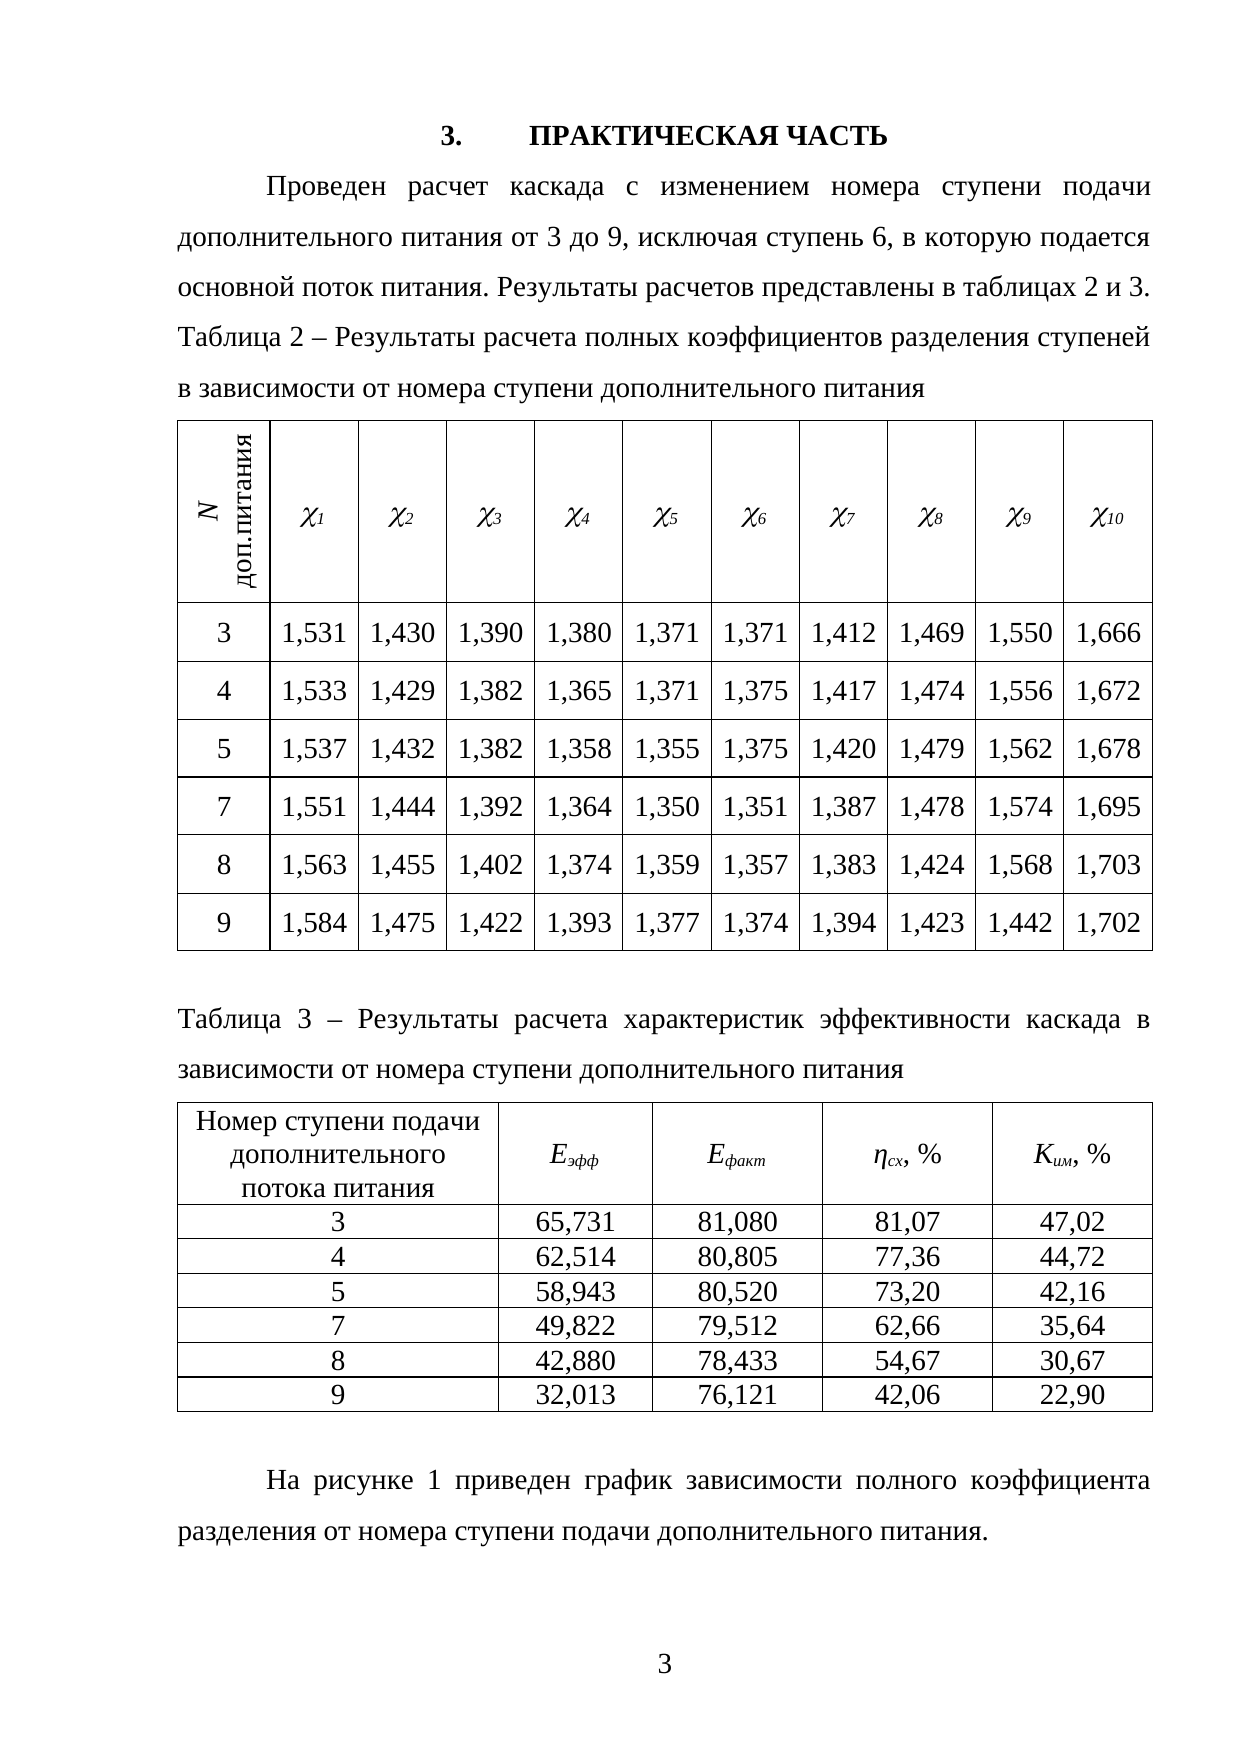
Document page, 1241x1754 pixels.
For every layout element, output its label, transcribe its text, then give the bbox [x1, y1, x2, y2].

table_header 4 [535, 421, 622, 602]
table_header 10 [1064, 421, 1152, 602]
table_cell 1,562 [976, 720, 1063, 776]
table_header Номер ступени подачи дополнительного потока питания [178, 1103, 498, 1203]
table_cell 7 [178, 778, 269, 833]
table_cell 1,442 [976, 894, 1063, 950]
table_cell 1,393 [535, 894, 622, 950]
table_cell 1,412 [800, 603, 887, 661]
table_cell 1,355 [623, 720, 711, 776]
table_cell 1,350 [623, 778, 711, 833]
table_cell 9 [178, 894, 269, 950]
table_cell 1,371 [623, 603, 711, 661]
table_cell 49,822 [499, 1308, 652, 1342]
text Проведен расчет каскада с изменением номера ступени подачи дополнительного питания от 3 до 9, исключая ступень 6, в которую подается основной поток питания. Результаты расчетов представлены в таблицах 2 и 3. [177, 168, 1152, 303]
table_cell 62,514 [499, 1239, 652, 1273]
table_cell 35,64 [993, 1308, 1152, 1342]
text 3. ПРАКТИЧЕСКАЯ ЧАСТЬ [177, 118, 1152, 152]
table_cell 8 [178, 835, 269, 893]
table_cell 1,387 [800, 778, 887, 833]
table_cell 76,121 [653, 1378, 822, 1411]
table_cell 8 [178, 1343, 498, 1376]
table_cell 1,371 [712, 603, 799, 661]
table_cell 1,371 [623, 662, 711, 719]
table_cell 1,351 [712, 778, 799, 833]
table_cell 1,424 [888, 835, 975, 893]
table_cell 1,420 [800, 720, 887, 776]
table_cell 4 [178, 662, 269, 719]
table_cell 1,479 [888, 720, 975, 776]
table_cell 47,02 [993, 1205, 1152, 1238]
table_cell 5 [178, 720, 269, 776]
list На рисунке 1 приведен график зависимости полного коэффициента разделения от номера ступени подачи дополнительного питания. [177, 1462, 1152, 1546]
table_cell 73,20 [823, 1274, 992, 1307]
table_cell 42,06 [823, 1378, 992, 1411]
table_cell 1,422 [447, 894, 534, 950]
table_cell 1,533 [271, 662, 358, 719]
table_cell 7 [178, 1308, 498, 1342]
table_cell 58,943 [499, 1274, 652, 1307]
table_cell 1,358 [535, 720, 622, 776]
table_cell 1,364 [535, 778, 622, 833]
table_cell 1,402 [447, 835, 534, 893]
table_cell 80,520 [653, 1274, 822, 1307]
table_cell 1,568 [976, 835, 1063, 893]
table_cell 1,375 [712, 720, 799, 776]
table_cell 1,382 [447, 720, 534, 776]
table_cell 1,374 [535, 835, 622, 893]
table_cell 79,512 [653, 1308, 822, 1342]
table_cell 1,678 [1064, 720, 1152, 776]
table_cell 1,394 [800, 894, 887, 950]
table_cell 1,382 [447, 662, 534, 719]
table_cell 1,469 [888, 603, 975, 661]
table_cell 1,432 [359, 720, 446, 776]
table_cell 3 [178, 1205, 498, 1238]
table_cell 81,07 [823, 1205, 992, 1238]
table_cell 1,666 [1064, 603, 1152, 661]
table_header 3 [447, 421, 534, 602]
table_cell 1,474 [888, 662, 975, 719]
table_cell 44,72 [993, 1239, 1152, 1273]
table_cell 32,013 [499, 1378, 652, 1411]
table_cell 1,392 [447, 778, 534, 833]
table_cell 1,695 [1064, 778, 1152, 833]
table_cell 1,531 [271, 603, 358, 661]
table_cell 65,731 [499, 1205, 652, 1238]
table_cell 3 [178, 603, 269, 661]
table_cell 1,702 [1064, 894, 1152, 950]
table_header 1 [271, 421, 358, 602]
table_header ηсх, % [823, 1103, 992, 1203]
table_header 8 [888, 421, 975, 602]
table_cell 1,377 [623, 894, 711, 950]
table_cell 1,584 [271, 894, 358, 950]
table_cell 78,433 [653, 1343, 822, 1376]
table_cell 1,380 [535, 603, 622, 661]
table_cell 1,423 [888, 894, 975, 950]
table_cell 1,383 [800, 835, 887, 893]
table_cell 54,67 [823, 1343, 992, 1376]
table_cell 1,556 [976, 662, 1063, 719]
table_cell 1,672 [1064, 662, 1152, 719]
table_header 2 [359, 421, 446, 602]
table_cell 1,357 [712, 835, 799, 893]
table_cell 1,417 [800, 662, 887, 719]
table_header 6 [712, 421, 799, 602]
table_cell 42,880 [499, 1343, 652, 1376]
table_cell 1,359 [623, 835, 711, 893]
table_cell 1,390 [447, 603, 534, 661]
text Таблица 3 – Результаты расчета характеристик эффективности каскада в зависимости от номера ступени дополнительного питания [177, 1001, 1152, 1085]
table_header 5 [623, 421, 711, 602]
table_cell 22,90 [993, 1378, 1152, 1411]
table_cell 80,805 [653, 1239, 822, 1273]
table_cell 1,374 [712, 894, 799, 950]
table_cell 1,537 [271, 720, 358, 776]
table_cell 42,16 [993, 1274, 1152, 1307]
table_header Ким, % [993, 1103, 1152, 1203]
table_header 7 [800, 421, 887, 602]
table_header 9 [976, 421, 1063, 602]
table_header Ефакт [653, 1103, 822, 1203]
table_cell 1,574 [976, 778, 1063, 833]
table_cell 1,563 [271, 835, 358, 893]
table_cell 1,375 [712, 662, 799, 719]
table_cell 77,36 [823, 1239, 992, 1273]
table_cell 1,551 [271, 778, 358, 833]
table_cell 1,365 [535, 662, 622, 719]
table_cell 9 [178, 1378, 498, 1411]
table_cell 1,429 [359, 662, 446, 719]
table_cell 30,67 [993, 1343, 1152, 1376]
table_cell 1,475 [359, 894, 446, 950]
table_cell 5 [178, 1274, 498, 1307]
table_cell 1,703 [1064, 835, 1152, 893]
table_cell 4 [178, 1239, 498, 1273]
table_header N доп.питания [178, 421, 269, 602]
table_header Еэфф [499, 1103, 652, 1203]
table_cell 1,550 [976, 603, 1063, 661]
table_cell 81,080 [653, 1205, 822, 1238]
table_cell 62,66 [823, 1308, 992, 1342]
table_cell 1,478 [888, 778, 975, 833]
text Таблица 2 – Результаты расчета полных коэффициентов разделения ступеней в зависимости от номера ступени дополнительного питания [177, 319, 1152, 403]
table_cell 1,455 [359, 835, 446, 893]
table_cell 1,430 [359, 603, 446, 661]
table_cell 1,444 [359, 778, 446, 833]
